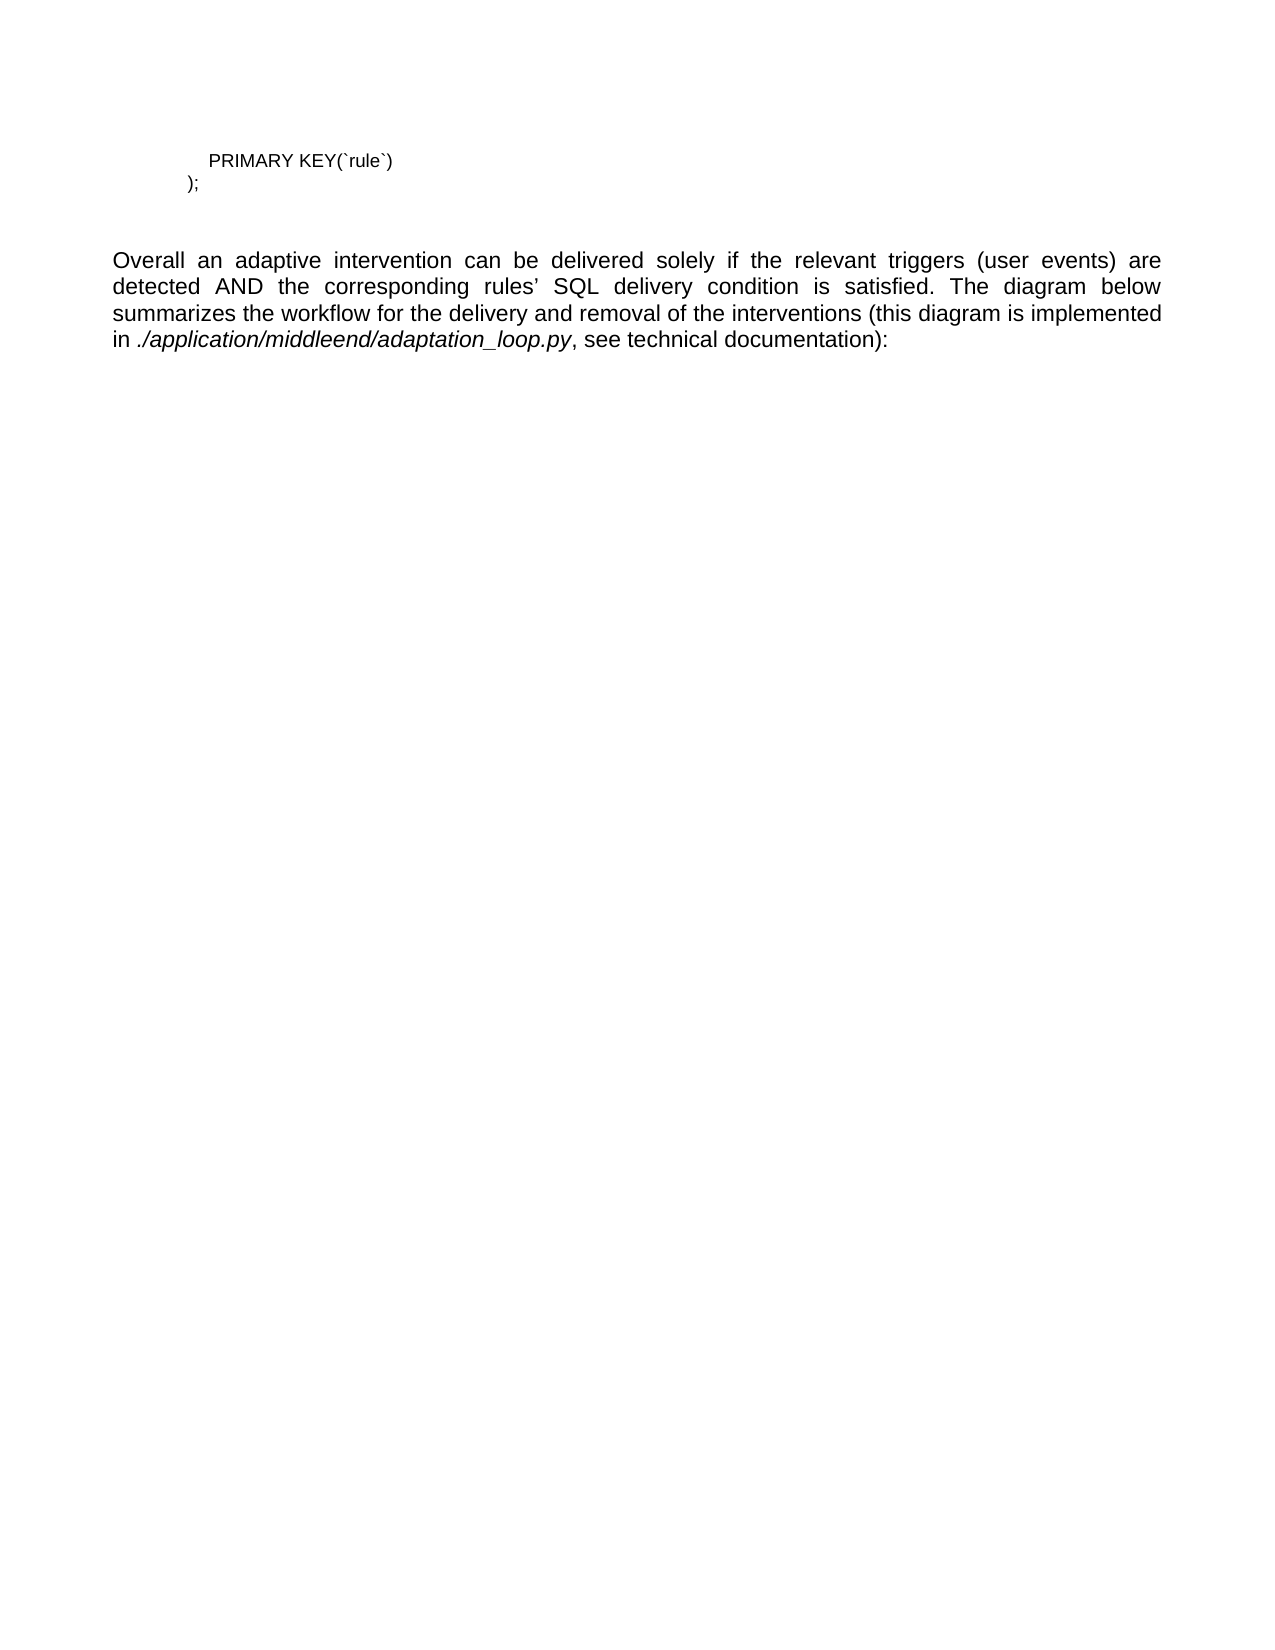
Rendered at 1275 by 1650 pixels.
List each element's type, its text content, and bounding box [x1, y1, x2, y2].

text ); [112, 172, 1162, 193]
text PRIMARY KEY(`rule`) [112, 150, 1162, 172]
text Overall an adaptive intervention can be delivered solely if the relevant triggers (user events) are detected AND the corresponding rules’ SQL delivery condition is satisfied. The diagram below summarizes the workflow for the delivery and removal of the interventions (this diagram is implemented in ./application/middleend/adaptation_loop.py, see technical documentation): [112, 247, 1162, 352]
